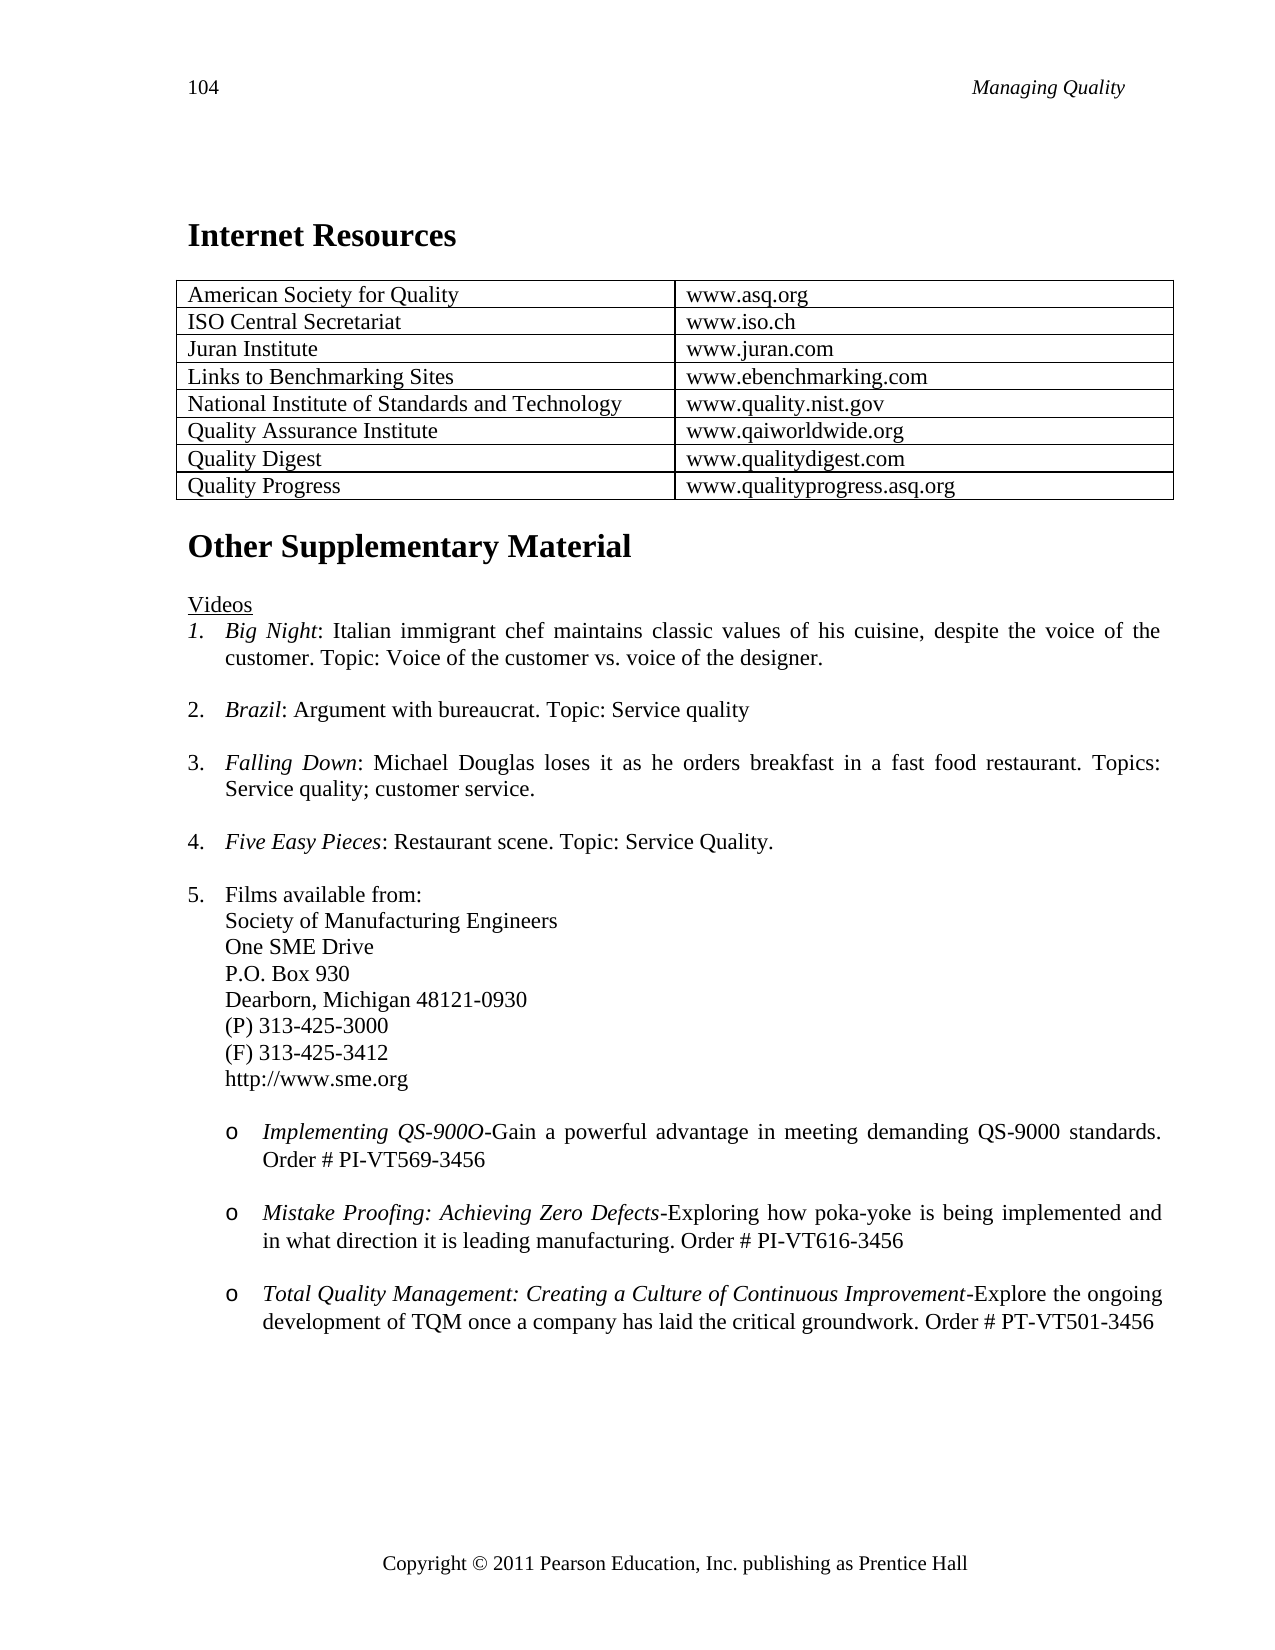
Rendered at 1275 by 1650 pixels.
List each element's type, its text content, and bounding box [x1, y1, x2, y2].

table_cell www.qualityprogress.asq.org [676, 473, 1173, 499]
table_cell ISO Central Secretariat [177, 308, 674, 334]
table_cell www.ebenchmarking.com [676, 363, 1173, 389]
text Videos [187, 591, 1162, 617]
text Internet Resources [187, 215, 1162, 253]
text 5. Films available from: [187, 881, 1162, 907]
table_cell National Institute of Standards and Technology [177, 390, 674, 417]
table_cell Quality Progress [177, 473, 674, 499]
table_cell www.qualitydigest.com [676, 445, 1173, 471]
table_cell Quality Digest [177, 445, 674, 471]
text http://www.sme.org [225, 1065, 1162, 1092]
text 4. Five Easy Pieces: Restaurant scene. Topic: Service Quality. [187, 828, 1162, 854]
list Total Quality Management: Creating a Culture of Continuous Improvement-Explore the ongoing development of TQM once a company has laid the critical groundwork. Order # PT-VT501-3456 [225, 1280, 1162, 1334]
text 1. Big Night: Italian immigrant chef maintains classic values of his cuisine, despite the voice of the customer. Topic: Voice of the customer vs. voice of the designer. [187, 617, 1162, 670]
list Implementing QS-900O-Gain a powerful advantage in meeting demanding QS-9000 standards. Order # PI-VT569-3456 [225, 1118, 1162, 1172]
table_cell www.quality.nist.gov [676, 390, 1173, 417]
table_cell Juran Institute [177, 335, 674, 362]
table_cell www.iso.ch [676, 308, 1173, 334]
text One SME Drive [225, 933, 1162, 960]
text Dearborn, Michigan 48121-0930 [225, 986, 1162, 1012]
text 2. Brazil: Argument with bureaucrat. Topic: Service quality [187, 696, 1162, 723]
table_cell Links to Benchmarking Sites [177, 363, 674, 389]
text 3. Falling Down: Michael Douglas loses it as he orders breakfast in a fast food restaurant. Topics: Service quality; customer service. [187, 749, 1162, 802]
text Society of Manufacturing Engineers [225, 907, 1162, 933]
text (F) 313-425-3412 [225, 1039, 1162, 1065]
table_cell Quality Assurance Institute [177, 418, 674, 444]
table_cell www.juran.com [676, 335, 1173, 362]
table_header www.asq.org [676, 281, 1173, 307]
table_cell www.qaiworldwide.org [676, 418, 1173, 444]
text Other Supplementary Material [187, 526, 1162, 564]
text P.O. Box 930 [225, 960, 1162, 986]
text (P) 313-425-3000 [225, 1012, 1162, 1039]
table_header American Society for Quality [177, 281, 674, 307]
list Mistake Proofing: Achieving Zero Defects-Exploring how poka-yoke is being implemented and in what direction it is leading manufacturing. Order # PI-VT616-3456 [225, 1199, 1162, 1253]
